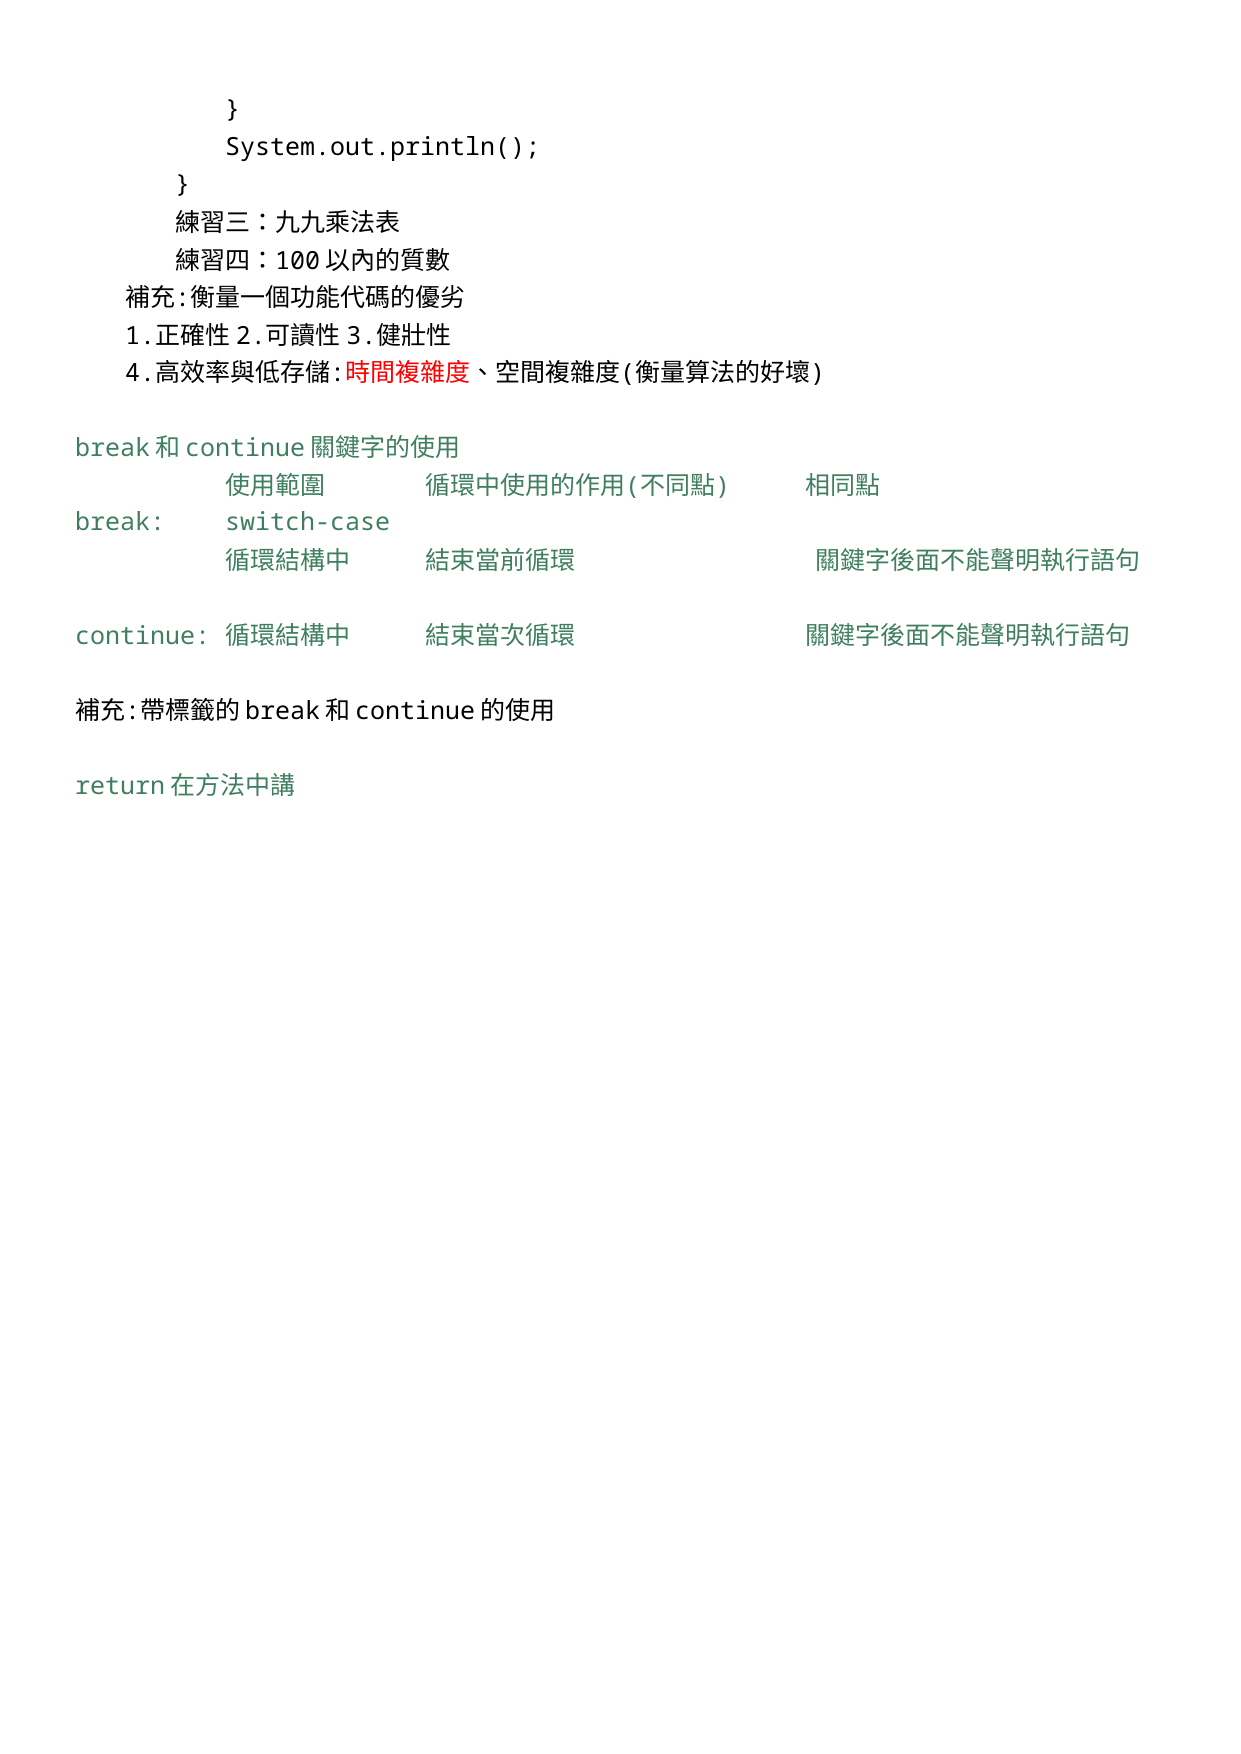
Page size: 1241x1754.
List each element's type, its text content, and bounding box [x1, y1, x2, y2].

text 補充:帶標籤的break和continue的使用 [75, 689, 1165, 764]
text System.out.println(); [75, 127, 1165, 164]
text 使用範圍 循環中使用的作用(不同點) 相同點 [75, 464, 1165, 502]
text 循環結構中 結束當前循環 關鍵字後面不能聲明執行語句 [75, 539, 1165, 577]
text return在方法中講 [75, 764, 1165, 802]
text } [75, 89, 1165, 127]
text 練習四：100以內的質數 [75, 239, 1165, 277]
text 補充:衡量一個功能代碼的優劣 1.正確性 2.可讀性 3.健壯性 4.高效率與低存儲:時間複雜度、空間複雜度(衡量算法的好壞) [125, 277, 1165, 389]
text } [75, 164, 1165, 202]
text continue: 循環結構中 結束當次循環 關鍵字後面不能聲明執行語句 [75, 614, 1165, 652]
text break和continue關鍵字的使用 [75, 427, 1165, 464]
text 練習三：九九乘法表 [75, 202, 1165, 239]
text break: switch-case [75, 502, 1165, 539]
